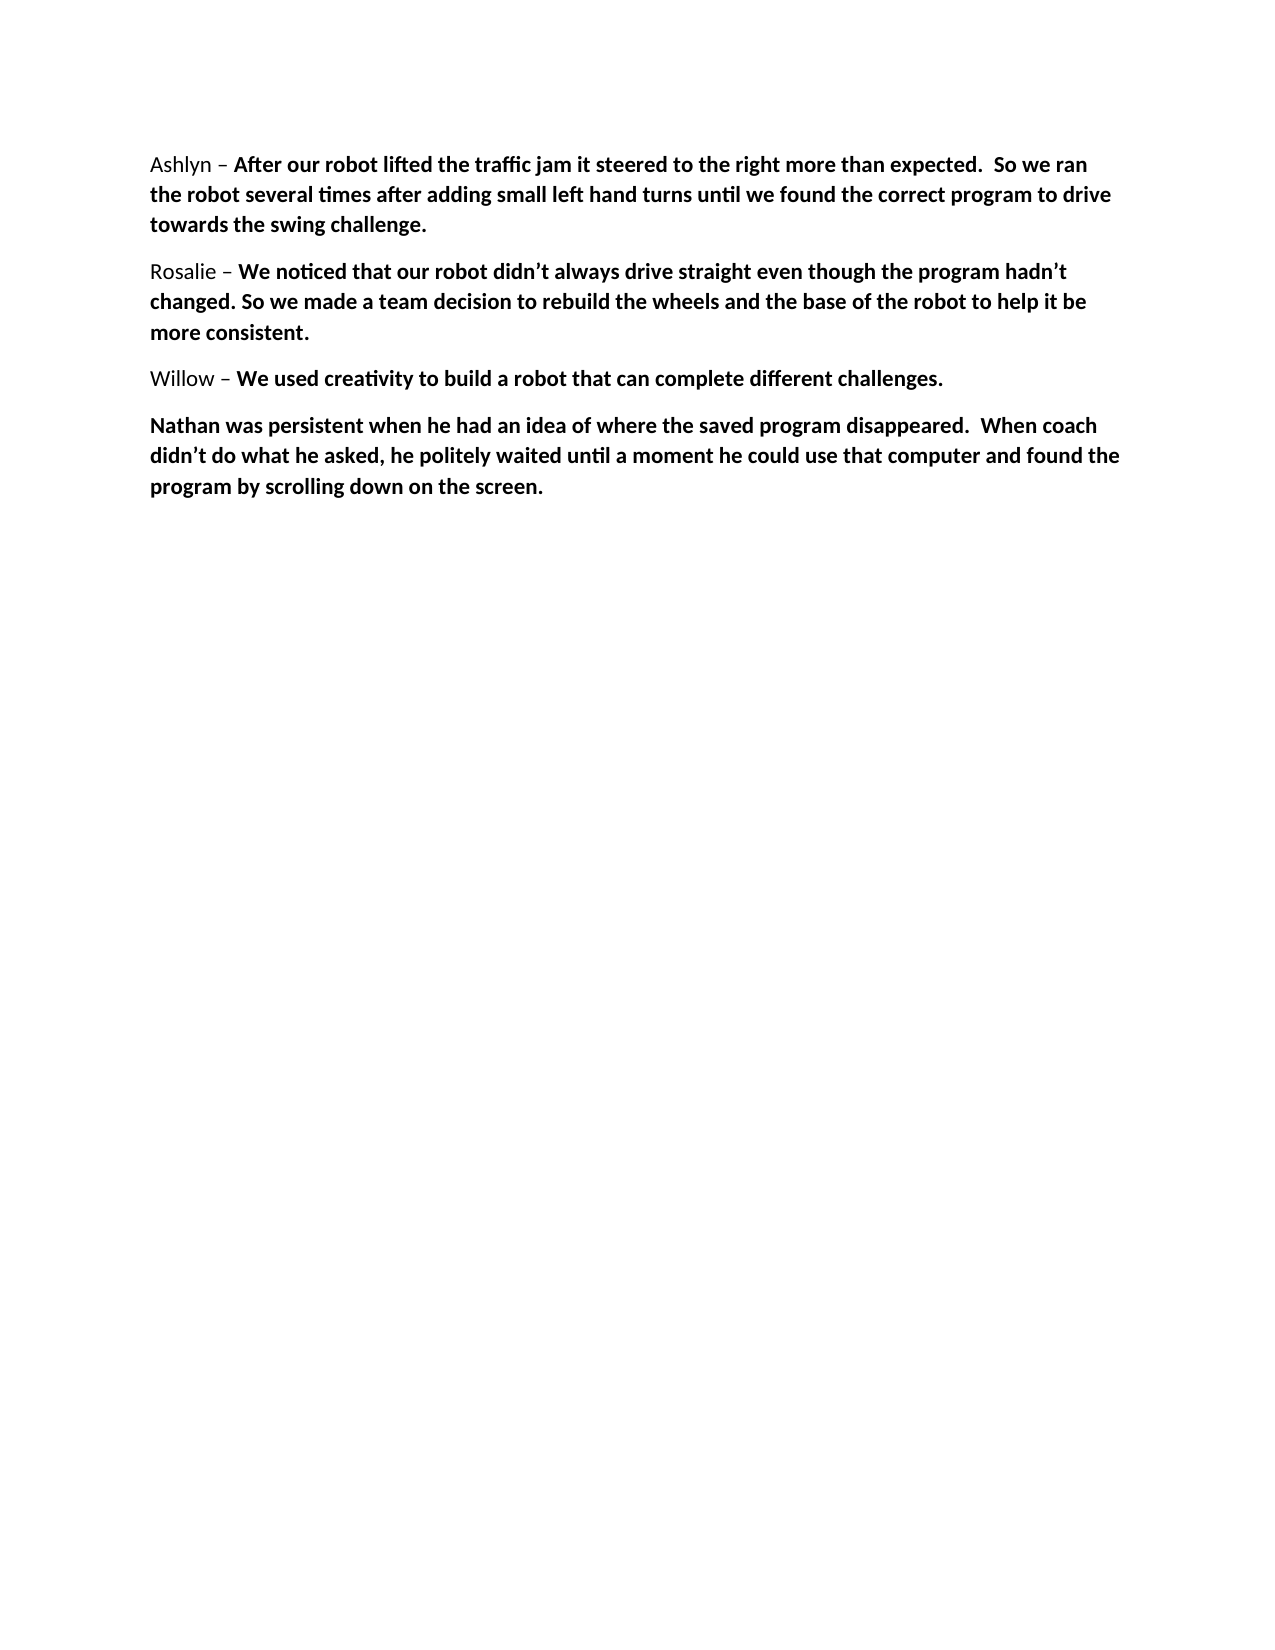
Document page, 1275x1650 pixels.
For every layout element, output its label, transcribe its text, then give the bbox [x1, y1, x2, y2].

text Willow – We used creativity to build a robot that can complete different challenges. [150, 364, 1125, 393]
text Nathan was persistent when he had an idea of where the saved program disappeared. When coach didn’t do what he asked, he politely waited until a moment he could use that computer and found the program by scrolling down on the screen. [150, 411, 1125, 500]
text Ashlyn – After our robot lifted the traffic jam it steered to the right more than expected. So we ran the robot several times after adding small left hand turns until we found the correct program to drive towards the swing challenge. [150, 150, 1125, 238]
text Rosalie – We noticed that our robot didn’t always drive straight even though the program hadn’t changed. So we made a team decision to rebuild the wheels and the base of the robot to help it be more consistent. [150, 257, 1125, 346]
